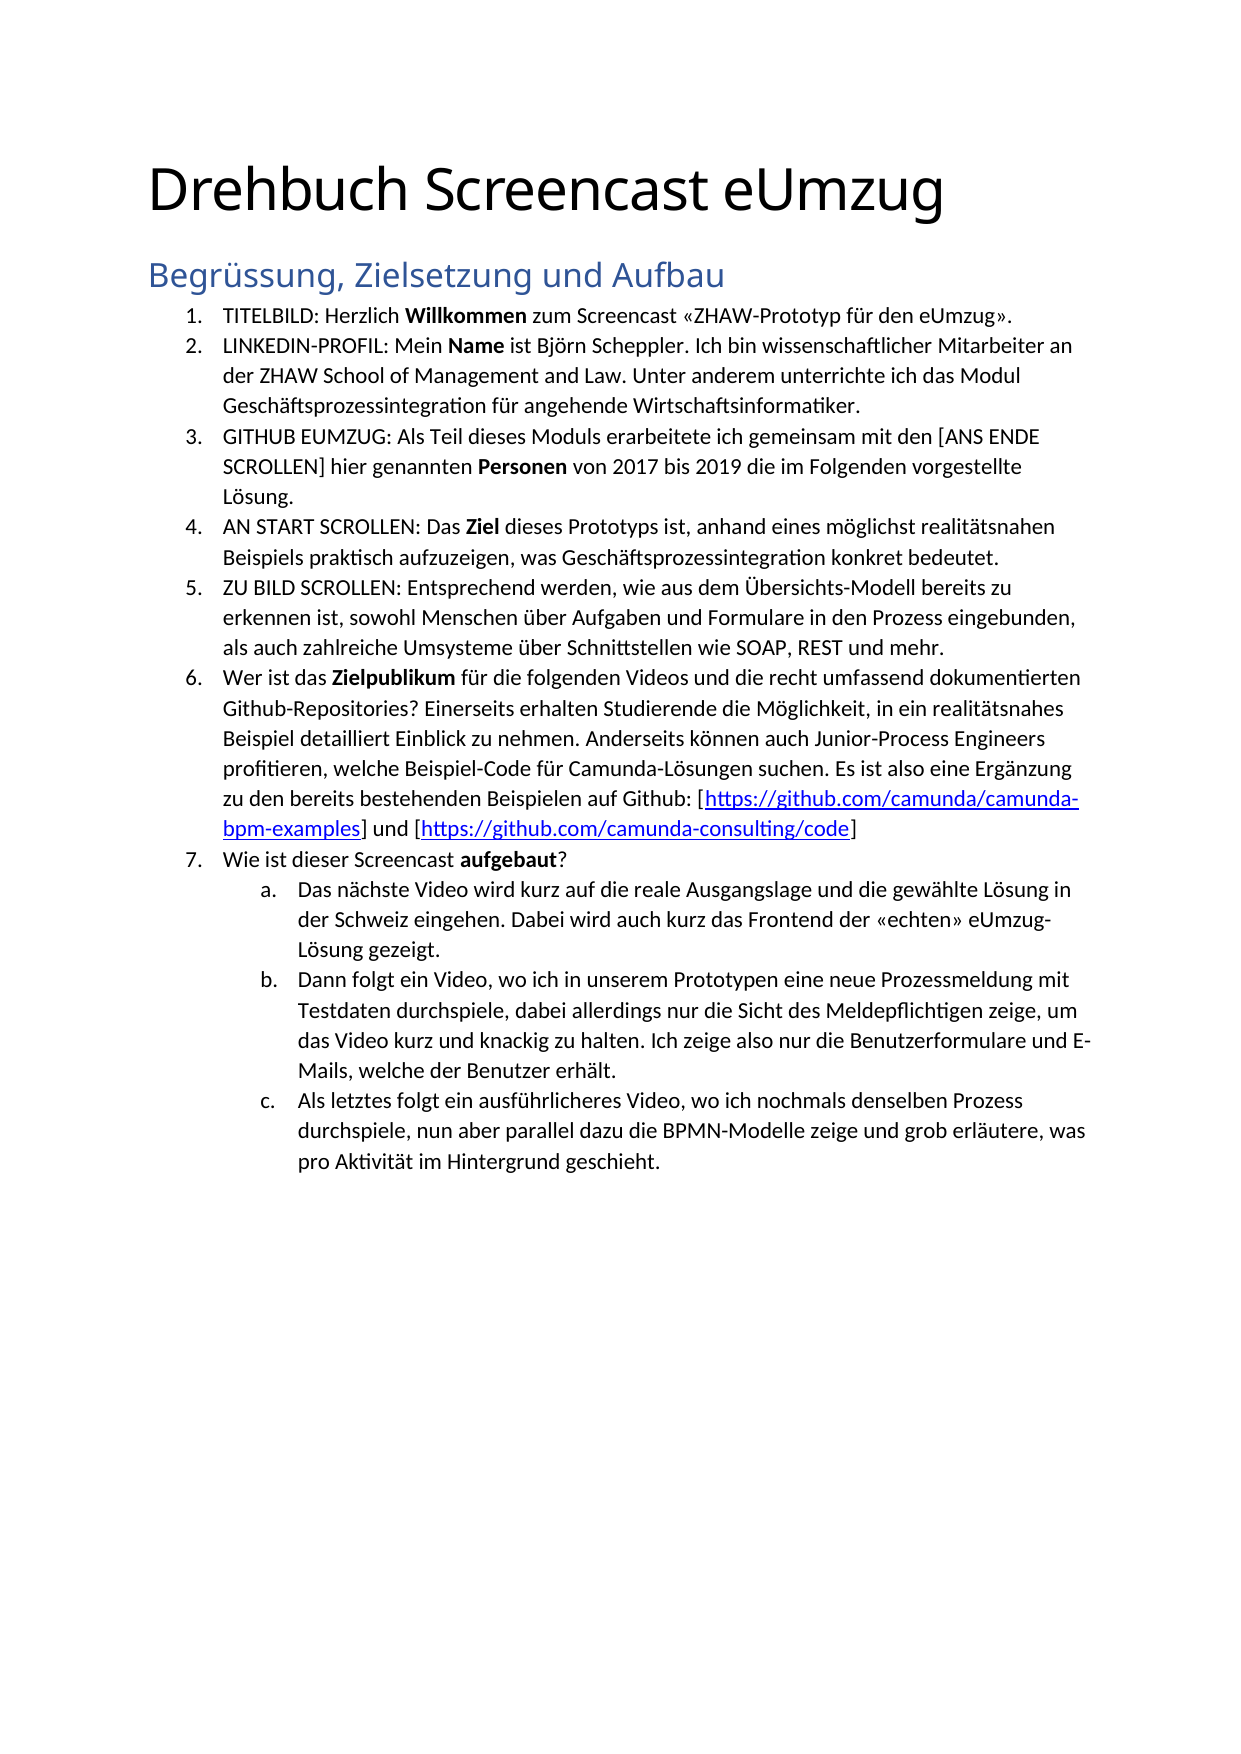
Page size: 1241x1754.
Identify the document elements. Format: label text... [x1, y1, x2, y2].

list Wie ist dieser Screencast aufgebaut? [185, 845, 1093, 873]
title Drehbuch Screencast eUmzug [148, 148, 1093, 227]
list AN START SCROLLEN: Das Ziel dieses Prototyps ist, anhand eines möglichst realitätsnahen Beispiels praktisch aufzuzeigen, was Geschäftsprozessintegration konkret bedeutet. [185, 512, 1093, 571]
list TITELBILD: Herzlich Willkommen zum Screencast «ZHAW-Prototyp für den eUmzug». [185, 301, 1093, 329]
subtitle Begrüssung, Zielsetzung und Aufbau [148, 252, 1093, 297]
list Dann folgt ein Video, wo ich in unserem Prototypen eine neue Prozessmeldung mit Testdaten durchspiele, dabei allerdings nur die Sicht des Meldepflichtigen zeige, um das Video kurz und knackig zu halten. Ich zeige also nur die Benutzerformulare und E-Mails, welche der Benutzer erhält. [260, 966, 1093, 1084]
list Wer ist das Zielpublikum für die folgenden Videos und die recht umfassend dokumentierten Github-Repositories? Einerseits erhalten Studierende die Möglichkeit, in ein realitätsnahes Beispiel detailliert Einblick zu nehmen. Anderseits können auch Junior-Process Engineers profitieren, welche Beispiel-Code für Camunda-Lösungen suchen. Es ist also eine Ergänzung zu den bereits bestehenden Beispielen auf Github: [https://github.com/camunda/camunda-bpm-examples] und [https://github.com/camunda-consulting/code] [185, 663, 1093, 843]
list Als letztes folgt ein ausführlicheres Video, wo ich nochmals denselben Prozess durchspiele, nun aber parallel dazu die BPMN-Modelle zeige und grob erläutere, was pro Aktivität im Hintergrund geschieht. [260, 1086, 1093, 1175]
list ZU BILD SCROLLEN: Entsprechend werden, wie aus dem Übersichts-Modell bereits zu erkennen ist, sowohl Menschen über Aufgaben und Formulare in den Prozess eingebunden, als auch zahlreiche Umsysteme über Schnittstellen wie SOAP, REST und mehr. [185, 573, 1093, 661]
list Das nächste Video wird kurz auf die reale Ausgangslage und die gewählte Lösung in der Schweiz eingehen. Dabei wird auch kurz das Frontend der «echten» eUmzug-Lösung gezeigt. [260, 875, 1093, 963]
list LINKEDIN-PROFIL: Mein Name ist Björn Scheppler. Ich bin wissenschaftlicher Mitarbeiter an der ZHAW School of Management and Law. Unter anderem unterrichte ich das Modul Geschäftsprozessintegration für angehende Wirtschaftsinformatiker. [185, 331, 1093, 420]
list GITHUB EUMZUG: Als Teil dieses Moduls erarbeitete ich gemeinsam mit den [ANS ENDE SCROLLEN] hier genannten Personen von 2017 bis 2019 die im Folgenden vorgestellte Lösung. [185, 422, 1093, 510]
